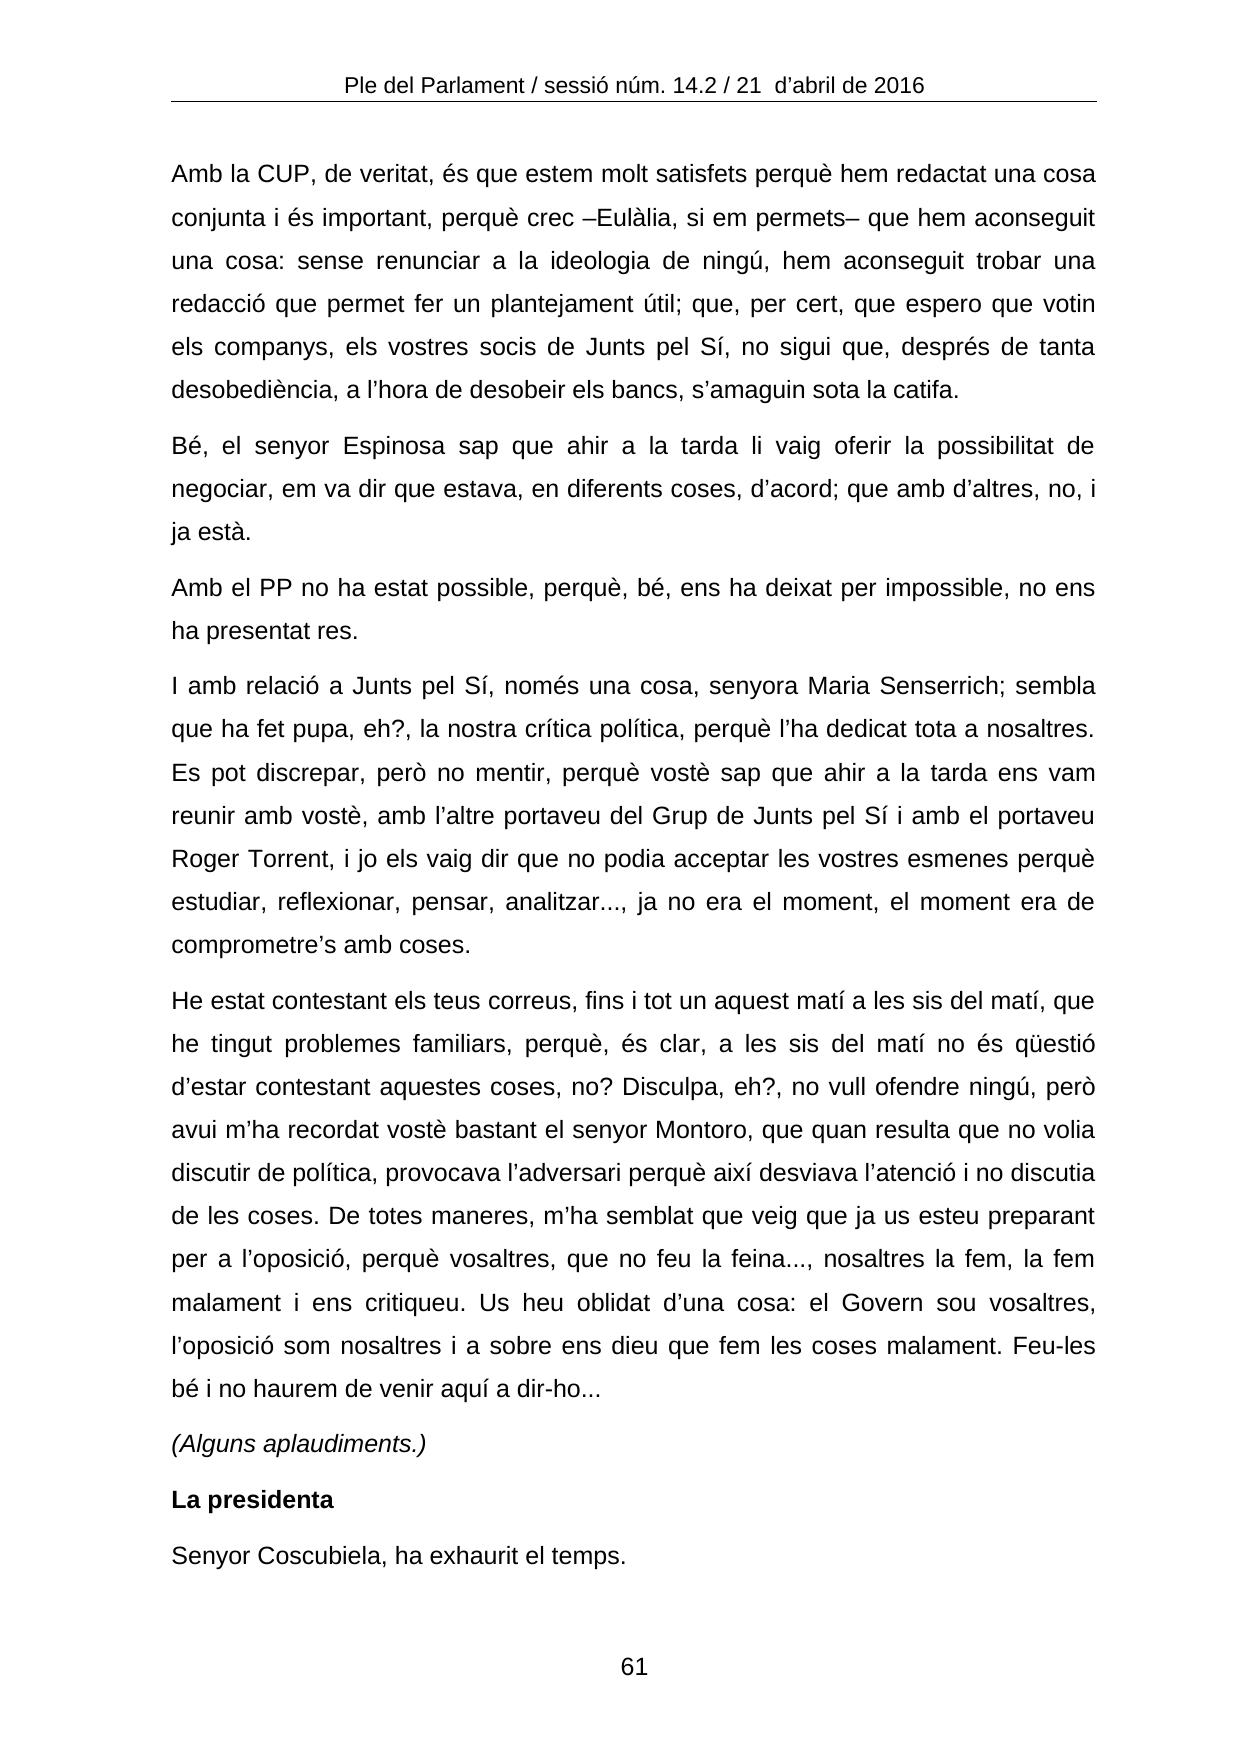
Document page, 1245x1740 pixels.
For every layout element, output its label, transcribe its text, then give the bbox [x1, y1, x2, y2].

text Amb el PP no ha estat possible, perquè, bé, ens ha deixat per impossible, no ens ha presentat res. [171, 573, 1097, 644]
text La presidenta [171, 1485, 1097, 1514]
text (Alguns aplaudiments.) [171, 1429, 1097, 1458]
text Bé, el senyor Espinosa sap que ahir a la tarda li vaig oferir la possibilitat de negociar, em va dir que estava, en diferents coses, d’acord; que amb d’altres, no, i ja està. [171, 431, 1097, 546]
text Senyor Coscubiela, ha exhaurit el temps. [171, 1541, 1097, 1569]
text He estat contestant els teus correus, fins i tot un aquest matí a les sis del matí, que he tingut problemes familiars, perquè, és clar, a les sis del matí no és qüestió d’estar contestant aquestes coses, no? Disculpa, eh?, no vull ofendre ningú, però avui m’ha recordat vostè bastant el senyor Montoro, que quan resulta que no volia discutir de política, provocava l’adversari perquè així desviava l’atenció i no discutia de les coses. De totes maneres, m’ha semblat que veig que ja us esteu preparant per a l’oposició, perquè vosaltres, que no feu la feina..., nosaltres la fem, la fem malament i ens critiqueu. Us heu oblidat d’una cosa: el Govern sou vosaltres, l’oposició som nosaltres i a sobre ens dieu que fem les coses malament. Feu-les bé i no haurem de venir aquí a dir-ho... [171, 986, 1097, 1403]
text Amb la CUP, de veritat, és que estem molt satisfets perquè hem redactat una cosa conjunta i és important, perquè crec –Eulàlia, si em permets– que hem aconseguit una cosa: sense renunciar a la ideologia de ningú, hem aconseguit trobar una redacció que permet fer un plantejament útil; que, per cert, que espero que votin els companys, els vostres socis de Junts pel Sí, no sigui que, després de tanta desobediència, a l’hora de desobeir els bancs, s’amaguin sota la catifa. [171, 159, 1097, 404]
text I amb relació a Junts pel Sí, només una cosa, senyora Maria Senserrich; sembla que ha fet pupa, eh?, la nostra crítica política, perquè l’ha dedicat tota a nosaltres. Es pot discrepar, però no mentir, perquè vostè sap que ahir a la tarda ens vam reunir amb vostè, amb l’altre portaveu del Grup de Junts pel Sí i amb el portaveu Roger Torrent, i jo els vaig dir que no podia acceptar les vostres esmenes perquè estudiar, reflexionar, pensar, analitzar..., ja no era el moment, el moment era de comprometre’s amb coses. [171, 671, 1097, 959]
